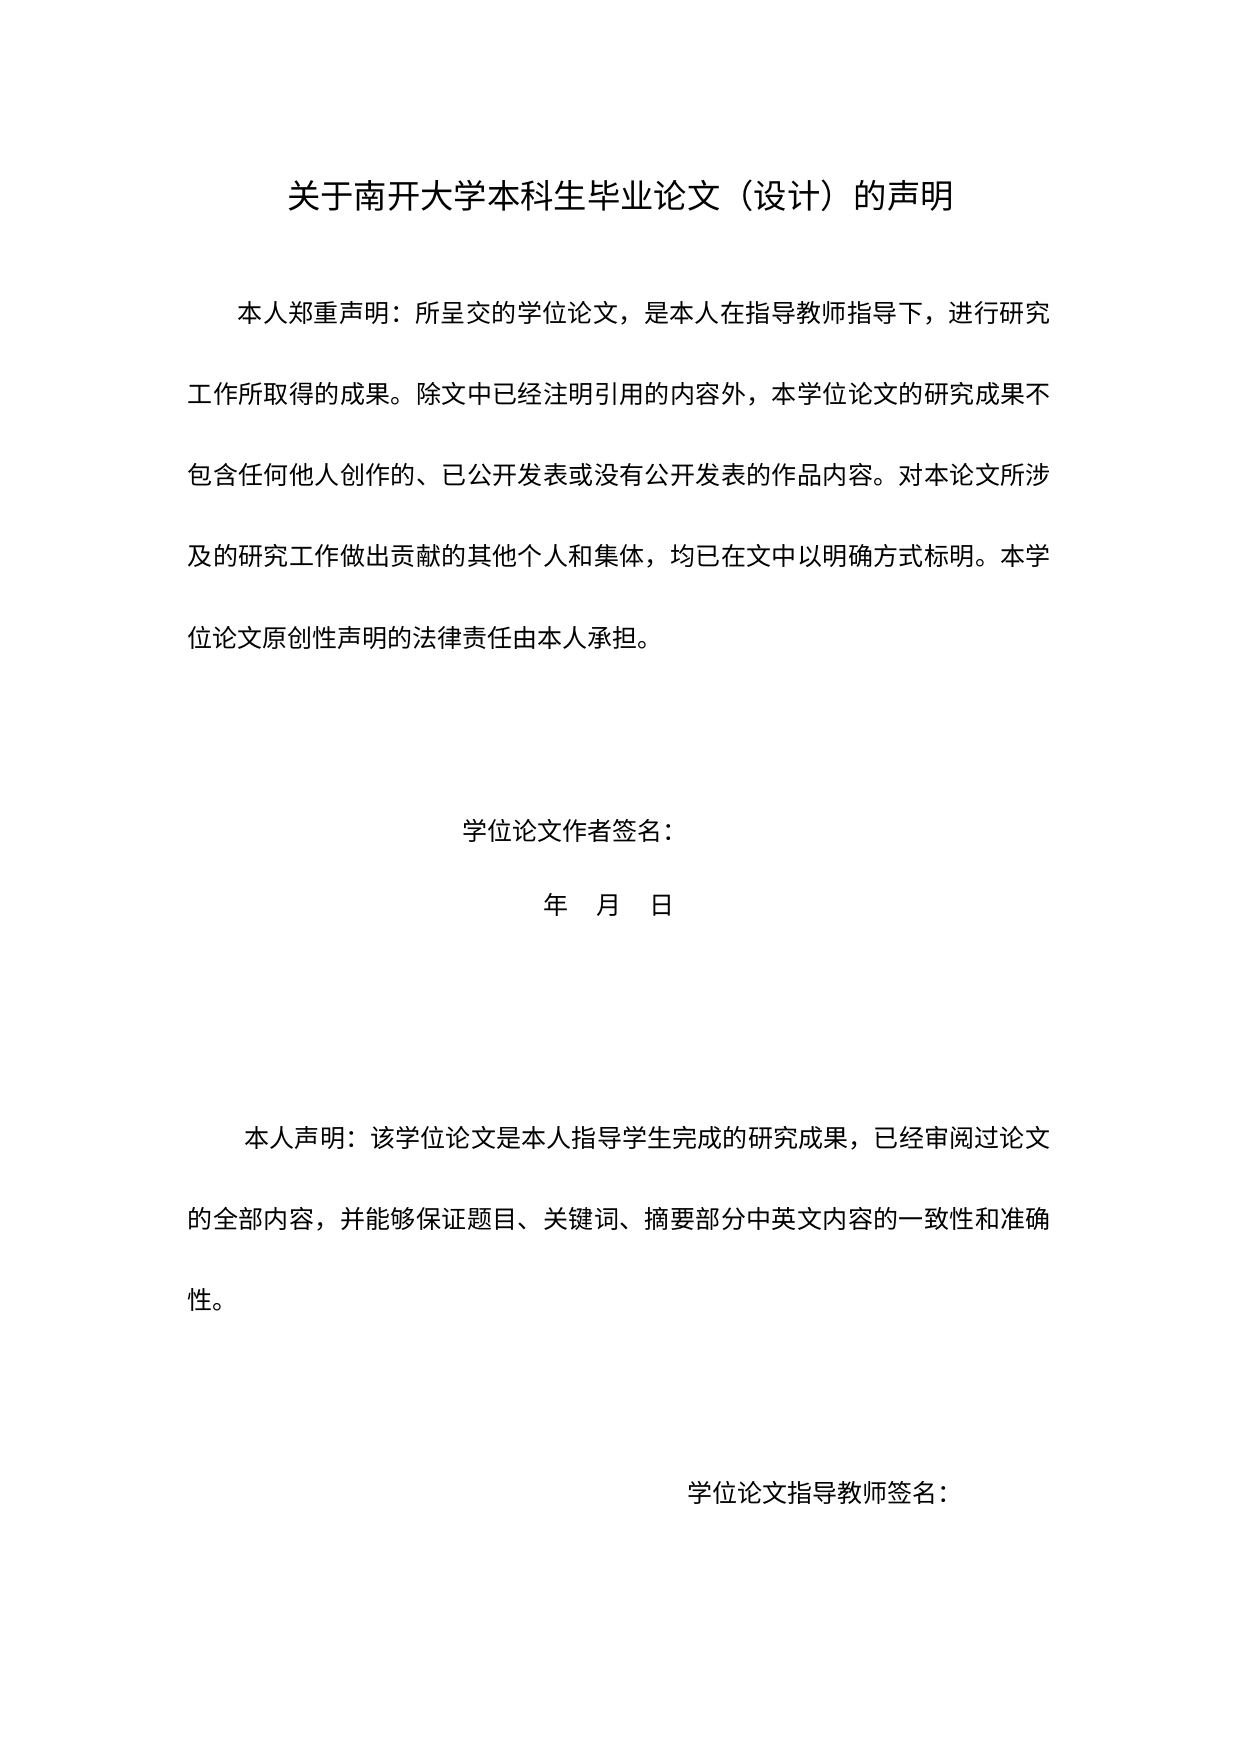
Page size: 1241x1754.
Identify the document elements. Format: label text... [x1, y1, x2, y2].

text 关于南开大学本科生毕业论文（设计）的声明 [187, 162, 1053, 227]
text 学位论文作者签名： [187, 797, 1053, 862]
text 本人声明：该学位论文是本人指导学生完成的研究成果，已经审阅过论文的全部内容，并能够保证题目、关键词、摘要部分中英文内容的一致性和准确性。 [187, 1104, 1053, 1331]
text 学位论文指导教师签名： [187, 1459, 1053, 1524]
text 本人郑重声明：所呈交的学位论文，是本人在指导教师指导下，进行研究工作所取得的成果。除文中已经注明引用的内容外，本学位论文的研究成果不包含任何他人创作的、已公开发表或没有公开发表的作品内容。对本论文所涉及的研究工作做出贡献的其他个人和集体，均已在文中以明确方式标明。本学位论文原创性声明的法律责任由本人承担。 [187, 279, 1053, 669]
text 年 月 日 [187, 871, 1053, 936]
